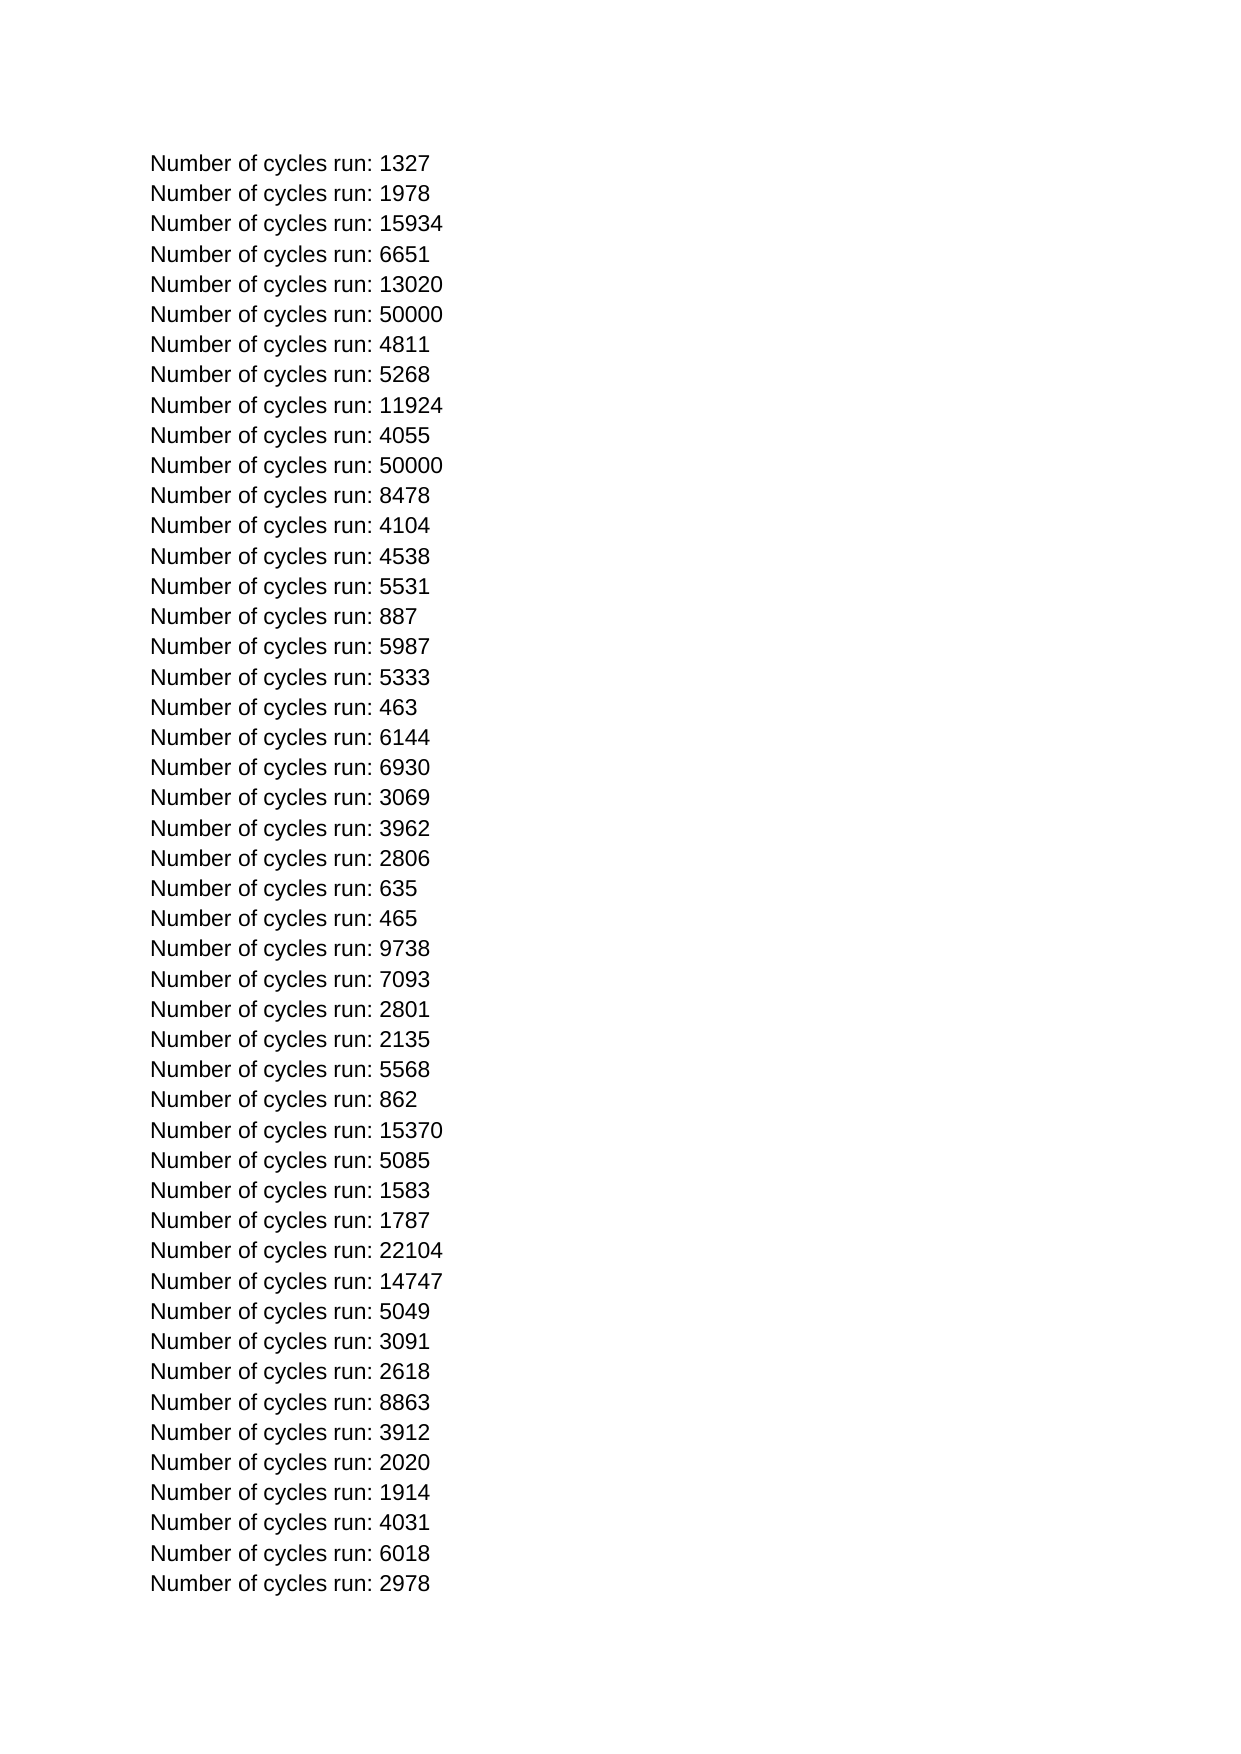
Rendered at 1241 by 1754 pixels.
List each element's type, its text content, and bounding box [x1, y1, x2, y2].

text Number of cycles run: 4104 [150, 512, 1090, 539]
text Number of cycles run: 1978 [150, 180, 1090, 207]
text Number of cycles run: 2135 [150, 1026, 1090, 1052]
text Number of cycles run: 1914 [150, 1479, 1090, 1506]
text Number of cycles run: 50000 [150, 452, 1090, 478]
text Number of cycles run: 22104 [150, 1237, 1090, 1264]
text Number of cycles run: 4811 [150, 331, 1090, 358]
text Number of cycles run: 1327 [150, 150, 1090, 176]
text Number of cycles run: 5333 [150, 663, 1090, 690]
text Number of cycles run: 1787 [150, 1207, 1090, 1234]
text Number of cycles run: 15370 [150, 1117, 1090, 1143]
text Number of cycles run: 3962 [150, 814, 1090, 841]
text Number of cycles run: 4055 [150, 422, 1090, 448]
text Number of cycles run: 5568 [150, 1056, 1090, 1083]
text Number of cycles run: 2806 [150, 845, 1090, 871]
text Number of cycles run: 6651 [150, 241, 1090, 267]
text Number of cycles run: 5268 [150, 361, 1090, 388]
text Number of cycles run: 2020 [150, 1449, 1090, 1475]
text Number of cycles run: 6144 [150, 724, 1090, 750]
text Number of cycles run: 2801 [150, 996, 1090, 1022]
text Number of cycles run: 6930 [150, 754, 1090, 781]
text Number of cycles run: 465 [150, 905, 1090, 932]
text Number of cycles run: 5049 [150, 1298, 1090, 1324]
text Number of cycles run: 3091 [150, 1328, 1090, 1354]
text Number of cycles run: 4538 [150, 543, 1090, 569]
text Number of cycles run: 11924 [150, 392, 1090, 418]
text Number of cycles run: 862 [150, 1086, 1090, 1113]
text Number of cycles run: 50000 [150, 301, 1090, 327]
text Number of cycles run: 2618 [150, 1358, 1090, 1385]
text Number of cycles run: 6018 [150, 1539, 1090, 1566]
text Number of cycles run: 8478 [150, 482, 1090, 509]
text Number of cycles run: 5987 [150, 633, 1090, 660]
text Number of cycles run: 8863 [150, 1388, 1090, 1415]
text Number of cycles run: 15934 [150, 210, 1090, 237]
text Number of cycles run: 463 [150, 694, 1090, 720]
text Number of cycles run: 2978 [150, 1570, 1090, 1596]
text Number of cycles run: 635 [150, 875, 1090, 901]
text Number of cycles run: 1583 [150, 1177, 1090, 1203]
text Number of cycles run: 5531 [150, 573, 1090, 599]
text Number of cycles run: 5085 [150, 1147, 1090, 1173]
text Number of cycles run: 4031 [150, 1509, 1090, 1536]
text Number of cycles run: 7093 [150, 966, 1090, 992]
text Number of cycles run: 9738 [150, 935, 1090, 962]
text Number of cycles run: 3069 [150, 784, 1090, 811]
text Number of cycles run: 14747 [150, 1268, 1090, 1294]
text Number of cycles run: 887 [150, 603, 1090, 629]
text Number of cycles run: 3912 [150, 1419, 1090, 1445]
text Number of cycles run: 13020 [150, 271, 1090, 297]
